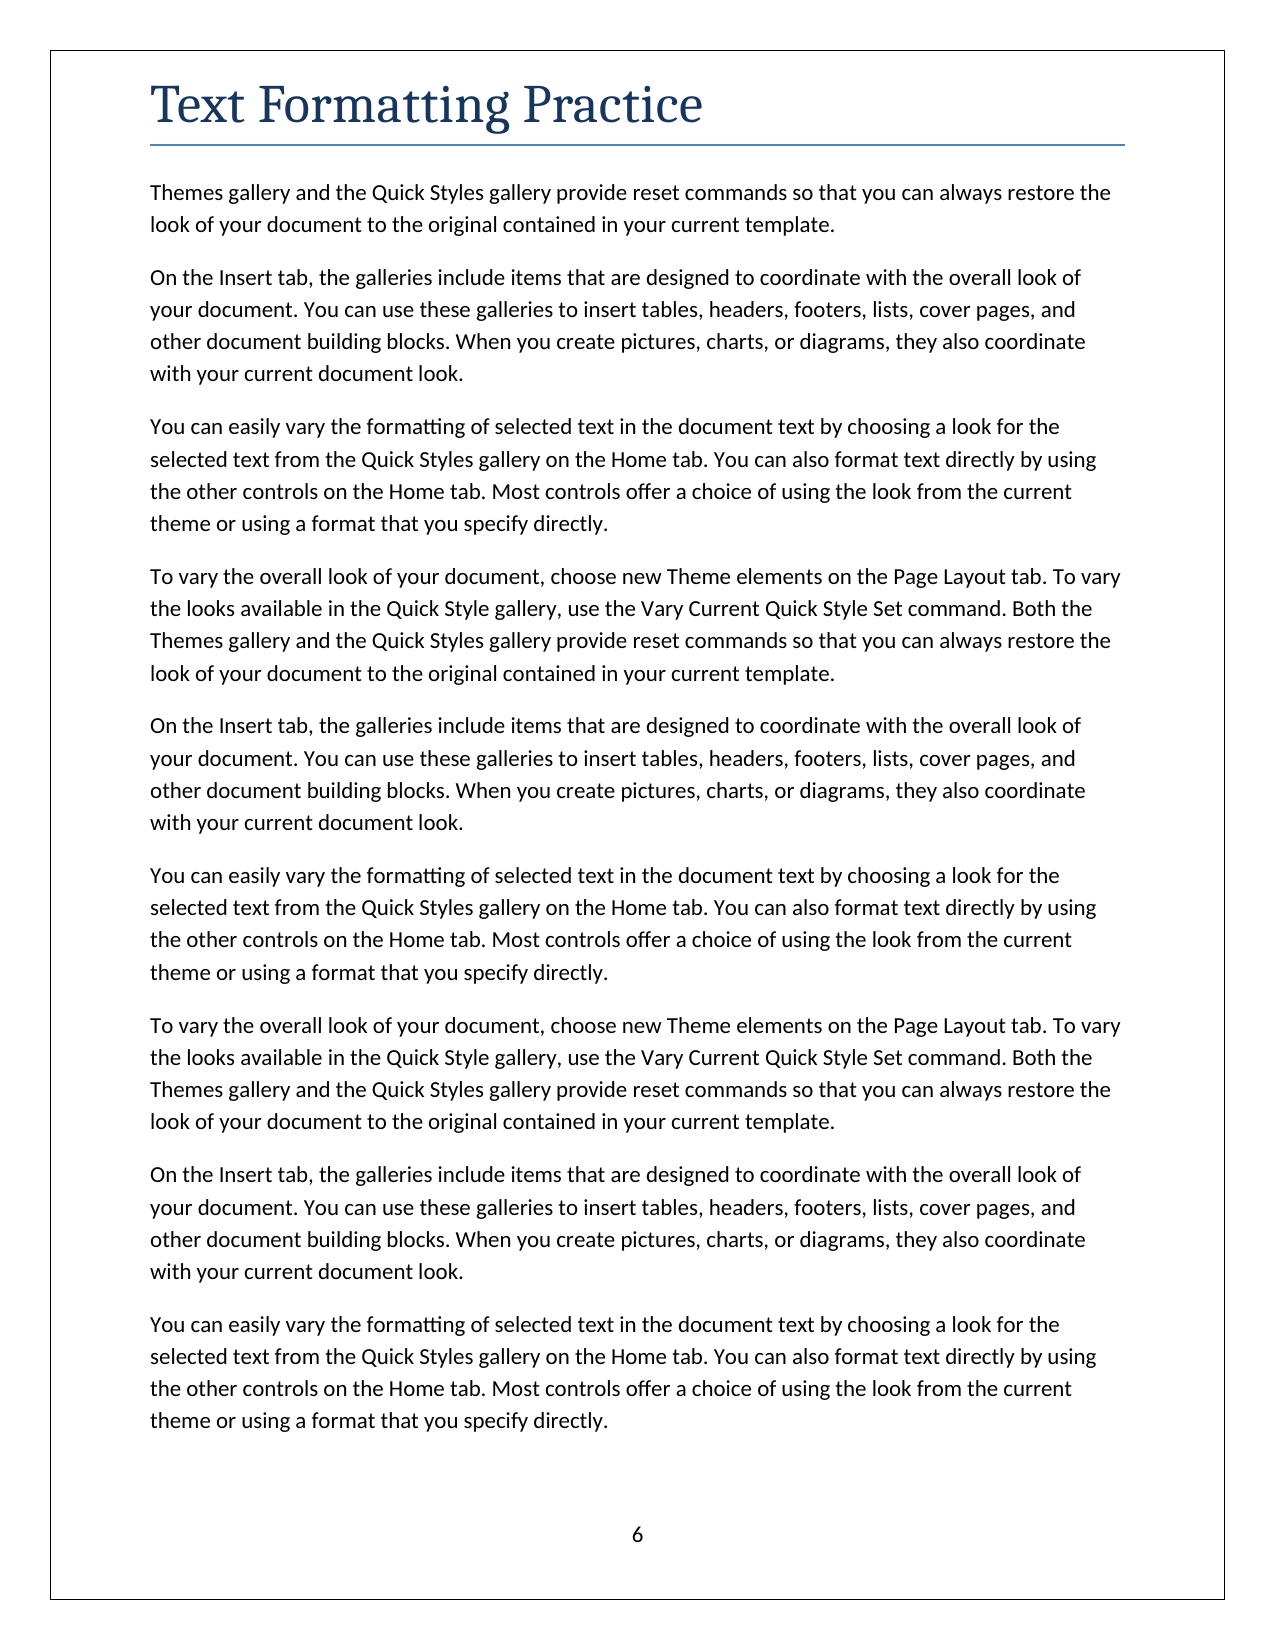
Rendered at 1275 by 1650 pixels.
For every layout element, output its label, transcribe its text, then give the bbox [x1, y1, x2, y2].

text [150, 178, 1125, 238]
